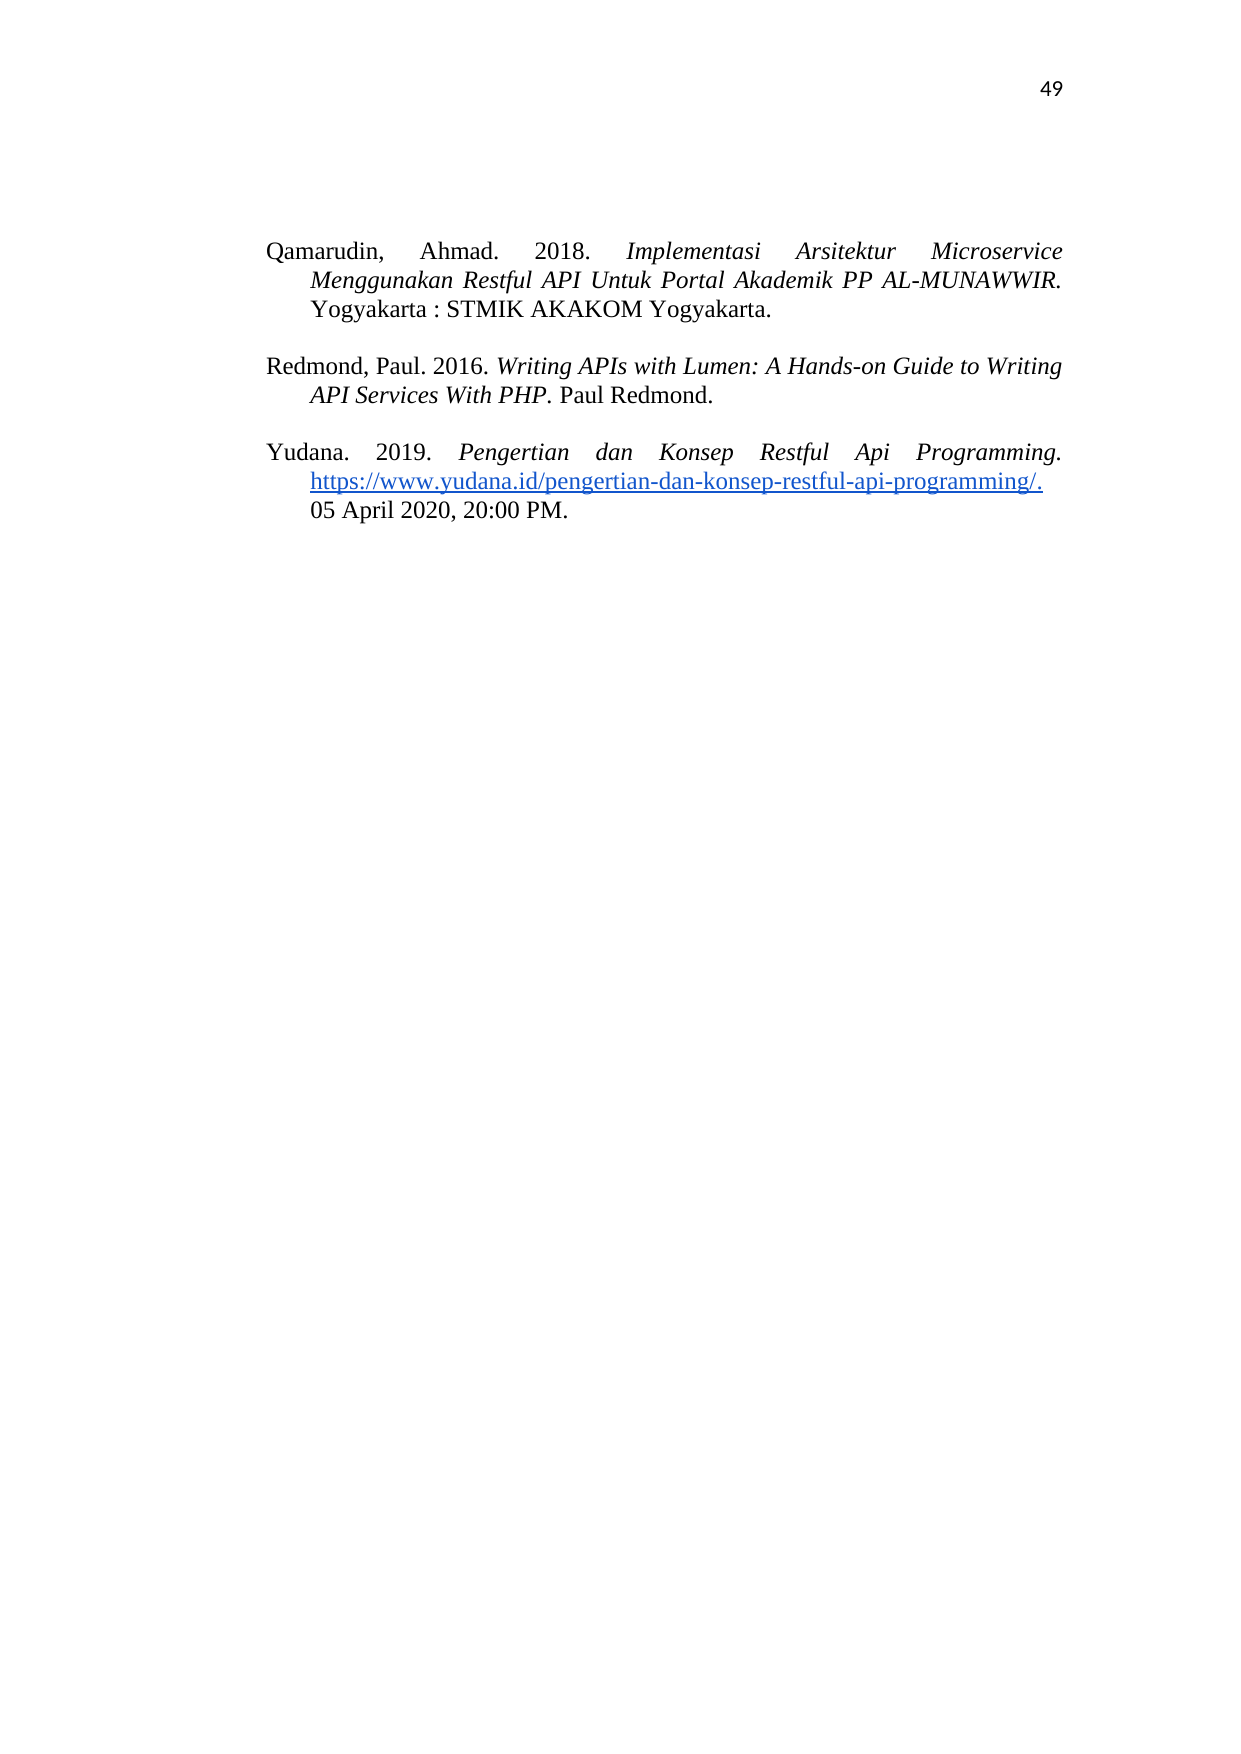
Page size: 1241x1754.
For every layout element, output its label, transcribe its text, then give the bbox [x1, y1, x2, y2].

text Qamarudin, Ahmad. 2018. Implementasi Arsitektur Microservice Menggunakan Restful API Untuk Portal Akademik PP AL-MUNAWWIR. Yogyakarta : STMIK AKAKOM Yogyakarta. [266, 236, 1063, 322]
text Redmond, Paul. 2016. Writing APIs with Lumen: A Hands-on Guide to Writing API Services With PHP. Paul Redmond. [266, 351, 1063, 409]
text Yudana. 2019. Pengertian dan Konsep Restful Api Programming. https://www.yudana.id/pengertian-dan-konsep-restful-api-programming/. 05 April 2020, 20:00 PM. [266, 437, 1063, 524]
